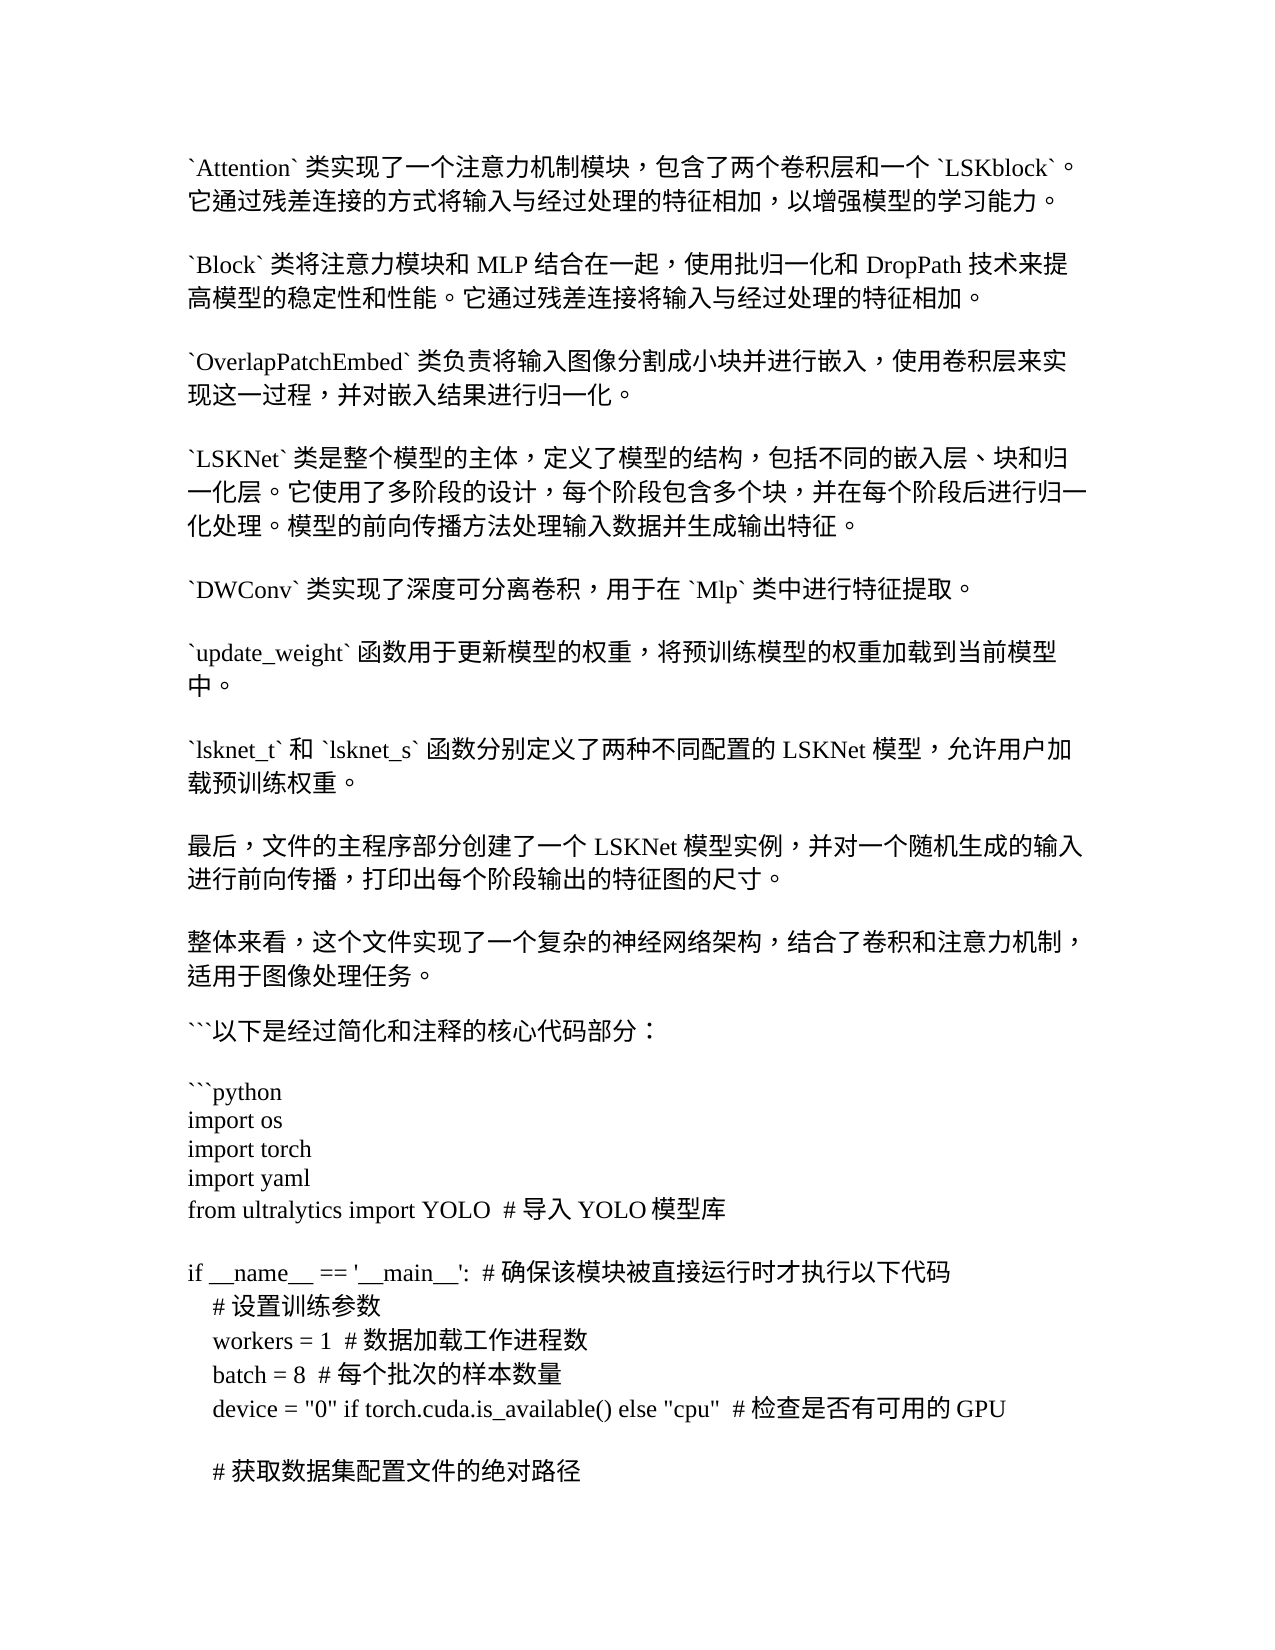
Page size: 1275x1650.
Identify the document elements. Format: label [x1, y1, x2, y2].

text [187, 150, 1087, 993]
text [187, 1014, 1087, 1488]
